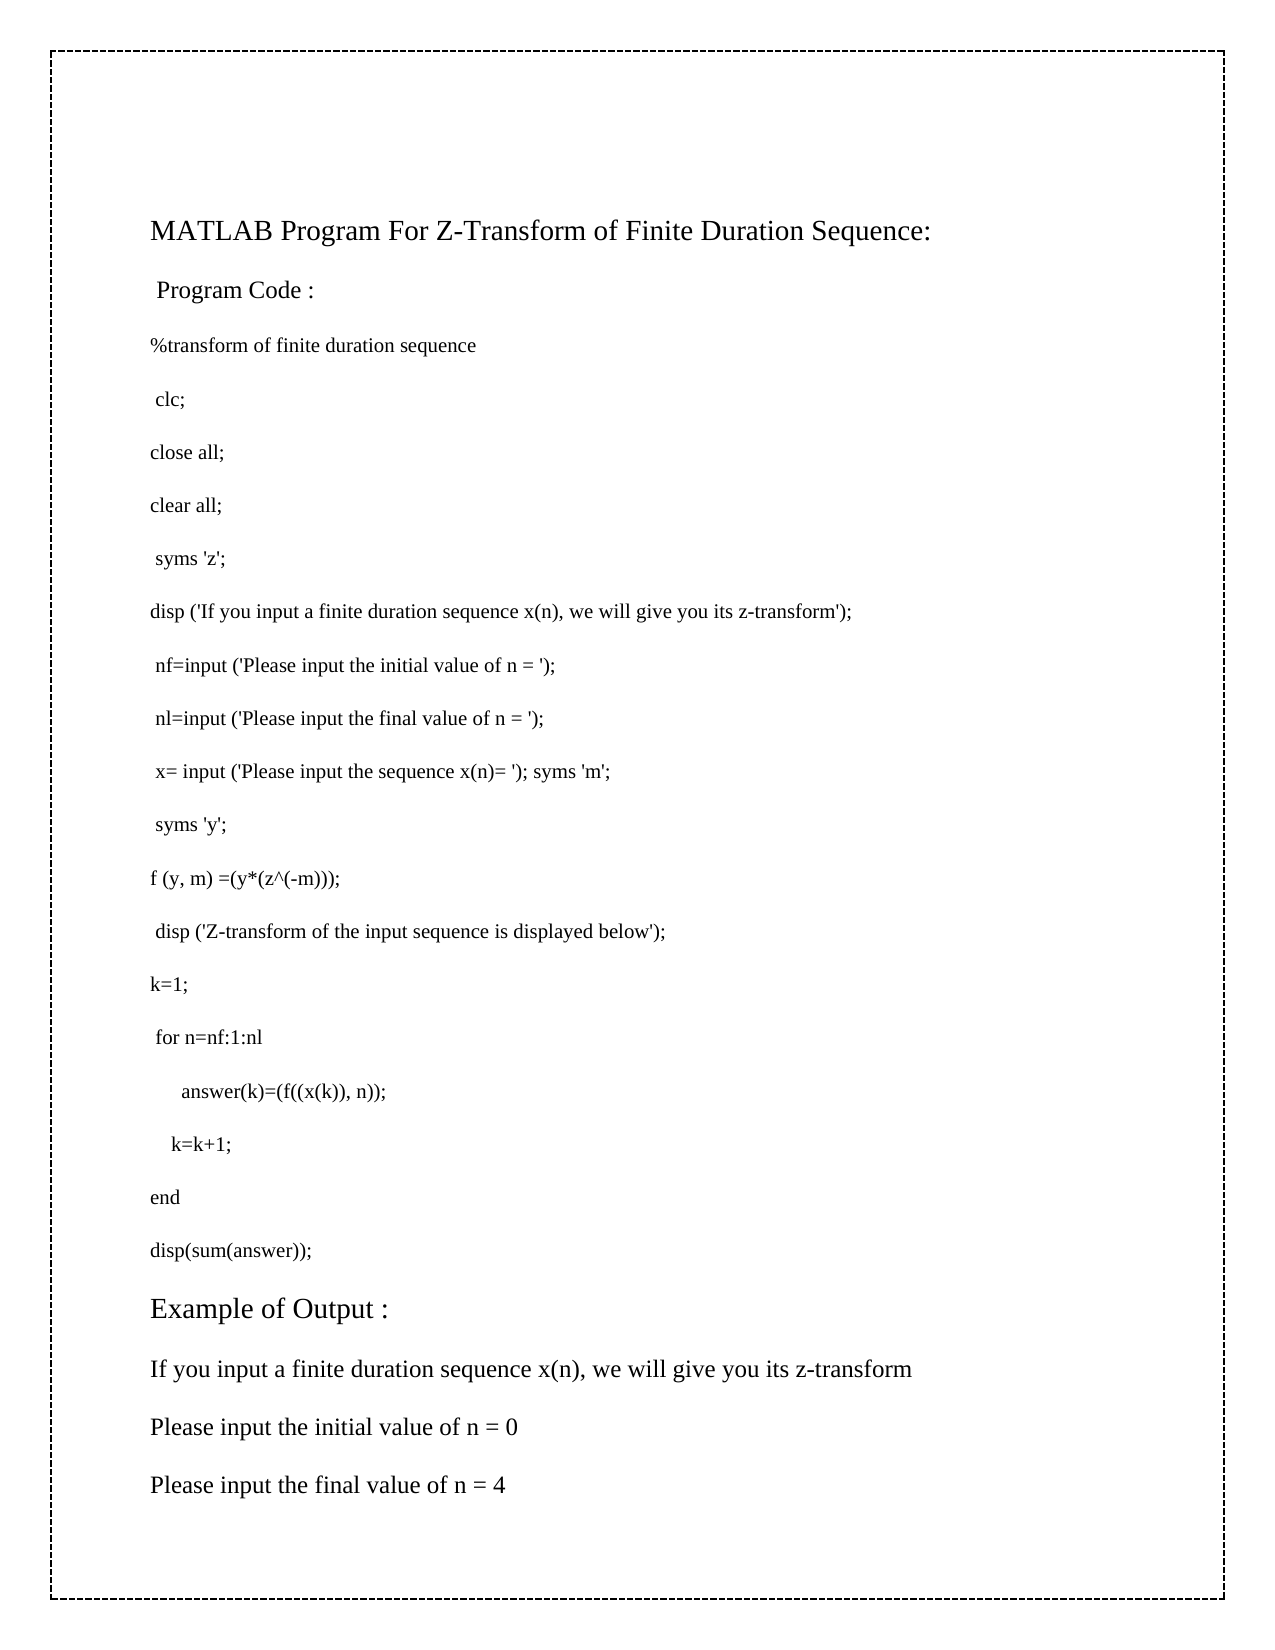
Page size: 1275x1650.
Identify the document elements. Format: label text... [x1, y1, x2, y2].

text k=1; [150, 972, 1125, 996]
text MATLAB Program For Z-Transform of Finite Duration Sequence: [150, 213, 1125, 246]
text disp ('Z-transform of the input sequence is displayed below'); [150, 919, 1125, 943]
text disp(sum(answer)); [150, 1238, 1125, 1262]
text syms 'y'; [150, 812, 1125, 836]
text nf=input ('Please input the initial value of n = '); [150, 653, 1125, 677]
text end [150, 1185, 1125, 1209]
text for n=nf:1:nl [150, 1025, 1125, 1049]
text f (y, m) =(y*(z^(-m))); [150, 866, 1125, 890]
text syms 'z'; [150, 546, 1125, 570]
text If you input a finite duration sequence x(n), we will give you its z-transform [150, 1354, 1125, 1383]
text Please input the initial value of n = 0 [150, 1412, 1125, 1441]
text k=k+1; [150, 1132, 1125, 1156]
text clc; [150, 387, 1125, 411]
text Please input the final value of n = 4 [150, 1470, 1125, 1499]
text disp ('If you input a finite duration sequence x(n), we will give you its z-transform'); [150, 599, 1125, 623]
text %transform of finite duration sequence [150, 333, 1125, 357]
text answer(k)=(f((x(k)), n)); [150, 1078, 1125, 1103]
text Program Code : [150, 275, 1125, 304]
text x= input ('Please input the sequence x(n)= '); syms 'm'; [150, 759, 1125, 783]
text close all; [150, 440, 1125, 464]
text Example of Output : [150, 1291, 1125, 1325]
text nl=input ('Please input the final value of n = '); [150, 706, 1125, 730]
text clear all; [150, 493, 1125, 517]
